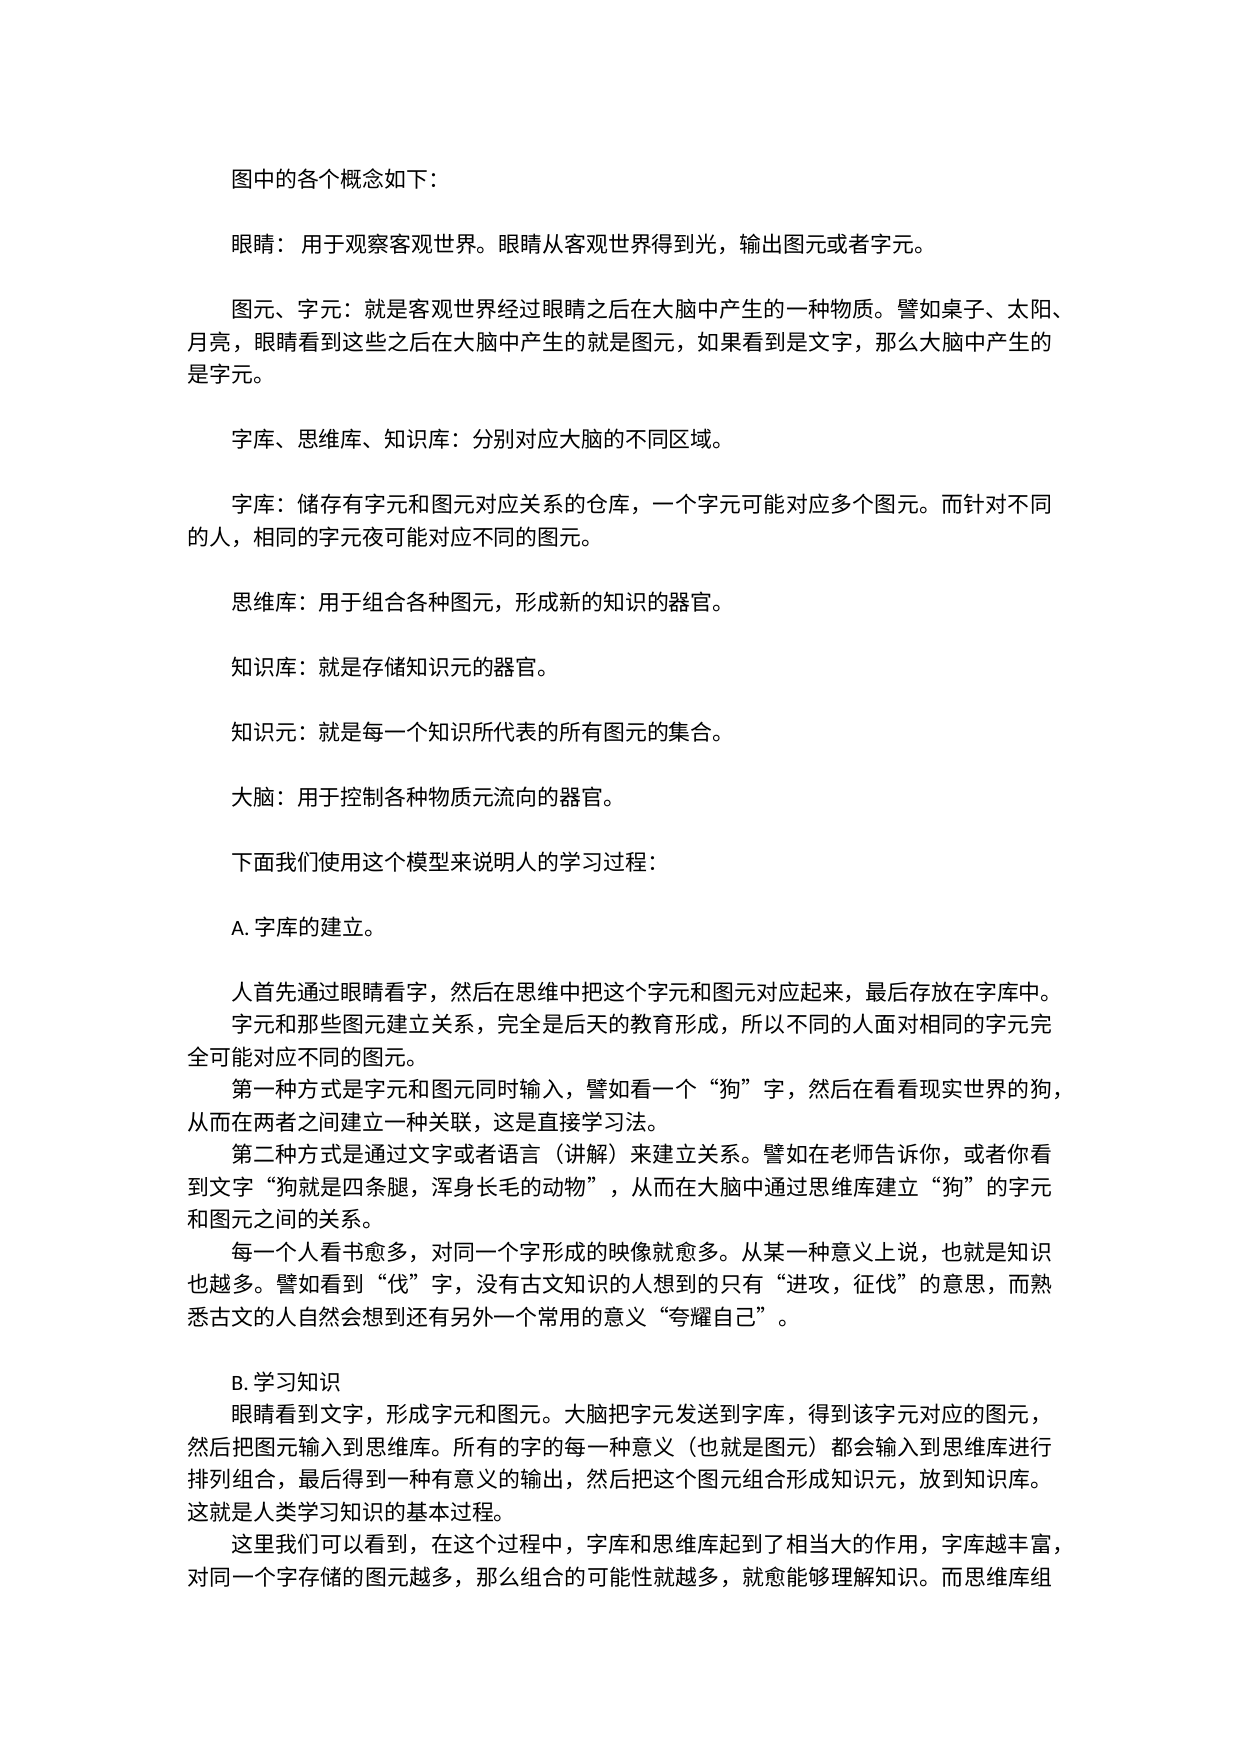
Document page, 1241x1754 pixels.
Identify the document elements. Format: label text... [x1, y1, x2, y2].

text 第一种方式是字元和图元同时输入，譬如看一个“狗”字，然后在看看现实世界的狗，从而在两者之间建立一种关联，这是直接学习法。 [187, 1072, 1053, 1137]
text 思维库：用于组合各种图元，形成新的知识的器官。 [187, 584, 1053, 617]
text 眼睛看到文字，形成字元和图元。大脑把字元发送到字库，得到该字元对应的图元，然后把图元输入到思维库。所有的字的每一种意义（也就是图元）都会输入到思维库进行排列组合，最后得到一种有意义的输出，然后把这个图元组合形成知识元，放到知识库。这就是人类学习知识的基本过程。 [187, 1397, 1053, 1527]
text A. 字库的建立。 [187, 909, 1053, 942]
text 知识元：就是每一个知识所代表的所有图元的集合。 [187, 714, 1053, 747]
text 知识库：就是存储知识元的器官。 [187, 649, 1053, 682]
text 眼睛： 用于观察客观世界。眼睛从客观世界得到光，输出图元或者字元。 [187, 227, 1053, 259]
text 每一个人看书愈多，对同一个字形成的映像就愈多。从某一种意义上说，也就是知识也越多。譬如看到“伐”字，没有古文知识的人想到的只有“进攻，征伐”的意思，而熟悉古文的人自然会想到还有另外一个常用的意义“夸耀自己”。 [187, 1234, 1053, 1332]
text 图中的各个概念如下： [187, 162, 1053, 194]
text 下面我们使用这个模型来说明人的学习过程： [187, 844, 1053, 877]
text 第二种方式是通过文字或者语言（讲解）来建立关系。譬如在老师告诉你，或者你看到文字“狗就是四条腿，浑身长毛的动物”，从而在大脑中通过思维库建立“狗”的字元和图元之间的关系。 [187, 1137, 1053, 1234]
text 人首先通过眼睛看字，然后在思维中把这个字元和图元对应起来，最后存放在字库中。 [187, 974, 1053, 1007]
text 字元和那些图元建立关系，完全是后天的教育形成，所以不同的人面对相同的字元完全可能对应不同的图元。 [187, 1007, 1053, 1072]
text 字库、思维库、知识库：分别对应大脑的不同区域。 [187, 422, 1053, 454]
text 大脑：用于控制各种物质元流向的器官。 [187, 779, 1053, 812]
text B. 学习知识 [187, 1364, 1053, 1397]
text 字库：储存有字元和图元对应关系的仓库，一个字元可能对应多个图元。而针对不同的人，相同的字元夜可能对应不同的图元。 [187, 487, 1053, 552]
text 图元、字元：就是客观世界经过眼睛之后在大脑中产生的一种物质。譬如桌子、太阳、月亮，眼睛看到这些之后在大脑中产生的就是图元，如果看到是文字，那么大脑中产生的是字元。 [187, 292, 1053, 389]
